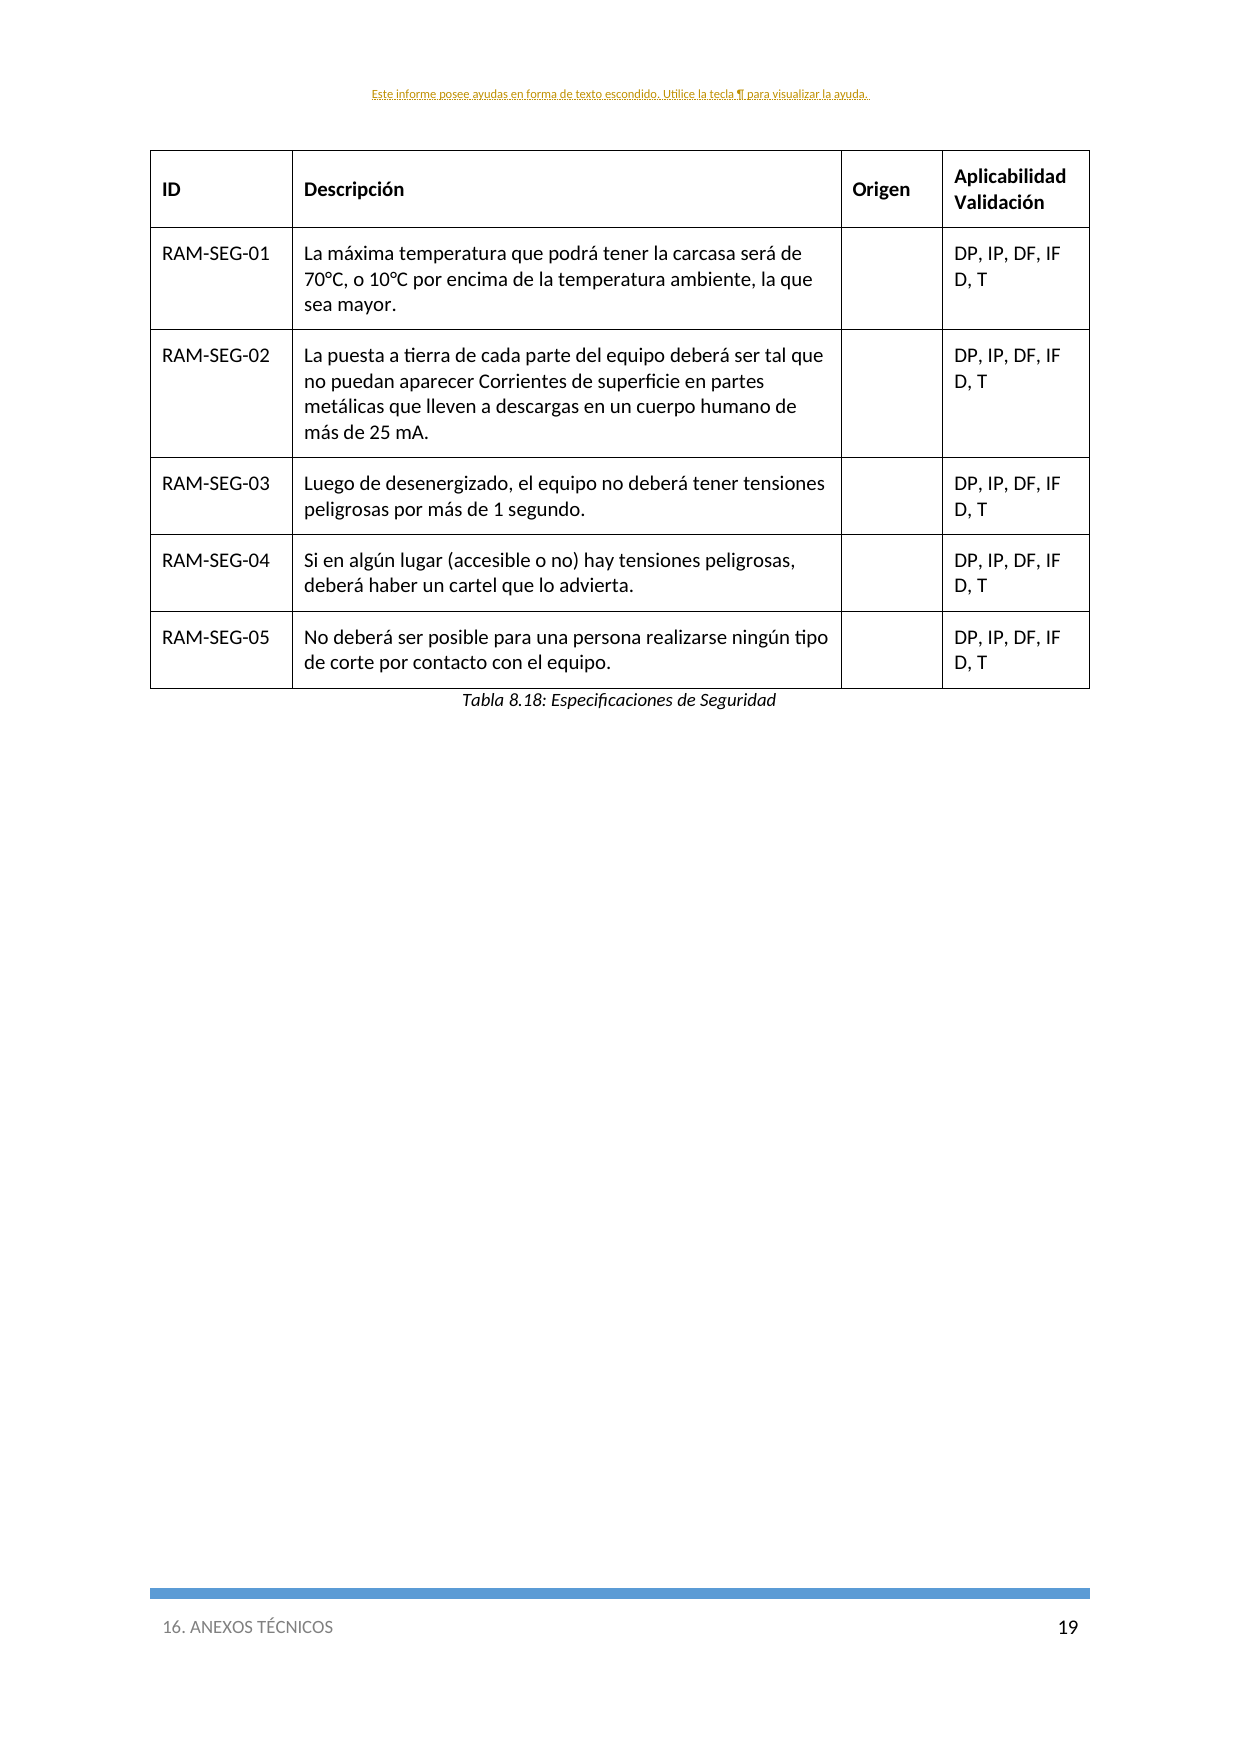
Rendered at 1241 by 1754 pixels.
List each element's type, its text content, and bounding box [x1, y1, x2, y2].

table_cell RAM-SEG-01 [151, 228, 292, 329]
table_cell Si en algún lugar (accesible o no) hay tensiones peligrosas, deberá haber un cartel que lo advierta. [293, 535, 841, 611]
table_header Descripción [293, 151, 841, 227]
table_cell [842, 612, 942, 687]
table_cell DP, IP, DF, IF D, T [943, 330, 1089, 457]
table_cell [842, 228, 942, 329]
table_cell RAM-SEG-04 [151, 535, 292, 611]
table_cell La máxima temperatura que podrá tener la carcasa será de 70°C, o 10°C por encima de la temperatura ambiente, la que sea mayor. [293, 228, 841, 329]
table_cell DP, IP, DF, IF D, T [943, 228, 1089, 329]
table_cell DP, IP, DF, IF D, T [943, 612, 1089, 687]
table_cell [842, 330, 942, 457]
table_cell [842, 458, 942, 534]
table_cell RAM-SEG-02 [151, 330, 292, 457]
table_cell La puesta a tierra de cada parte del equipo deberá ser tal que no puedan aparecer Corrientes de superficie en partes metálicas que lleven a descargas en un cuerpo humano de más de 25 mA. [293, 330, 841, 457]
table_header ID [151, 151, 292, 227]
table_header Origen [842, 151, 942, 227]
table_cell DP, IP, DF, IF D, T [943, 458, 1089, 534]
table_cell No deberá ser posible para una persona realizarse ningún tipo de corte por contacto con el equipo. [293, 612, 841, 687]
table_cell Luego de desenergizado, el equipo no deberá tener tensiones peligrosas por más de 1 segundo. [293, 458, 841, 534]
table_cell [842, 535, 942, 611]
table_cell RAM-SEG-05 [151, 612, 292, 687]
table_cell DP, IP, DF, IF D, T [943, 535, 1089, 611]
table_cell RAM-SEG-03 [151, 458, 292, 534]
table_header Aplicabilidad Validación [943, 151, 1089, 227]
